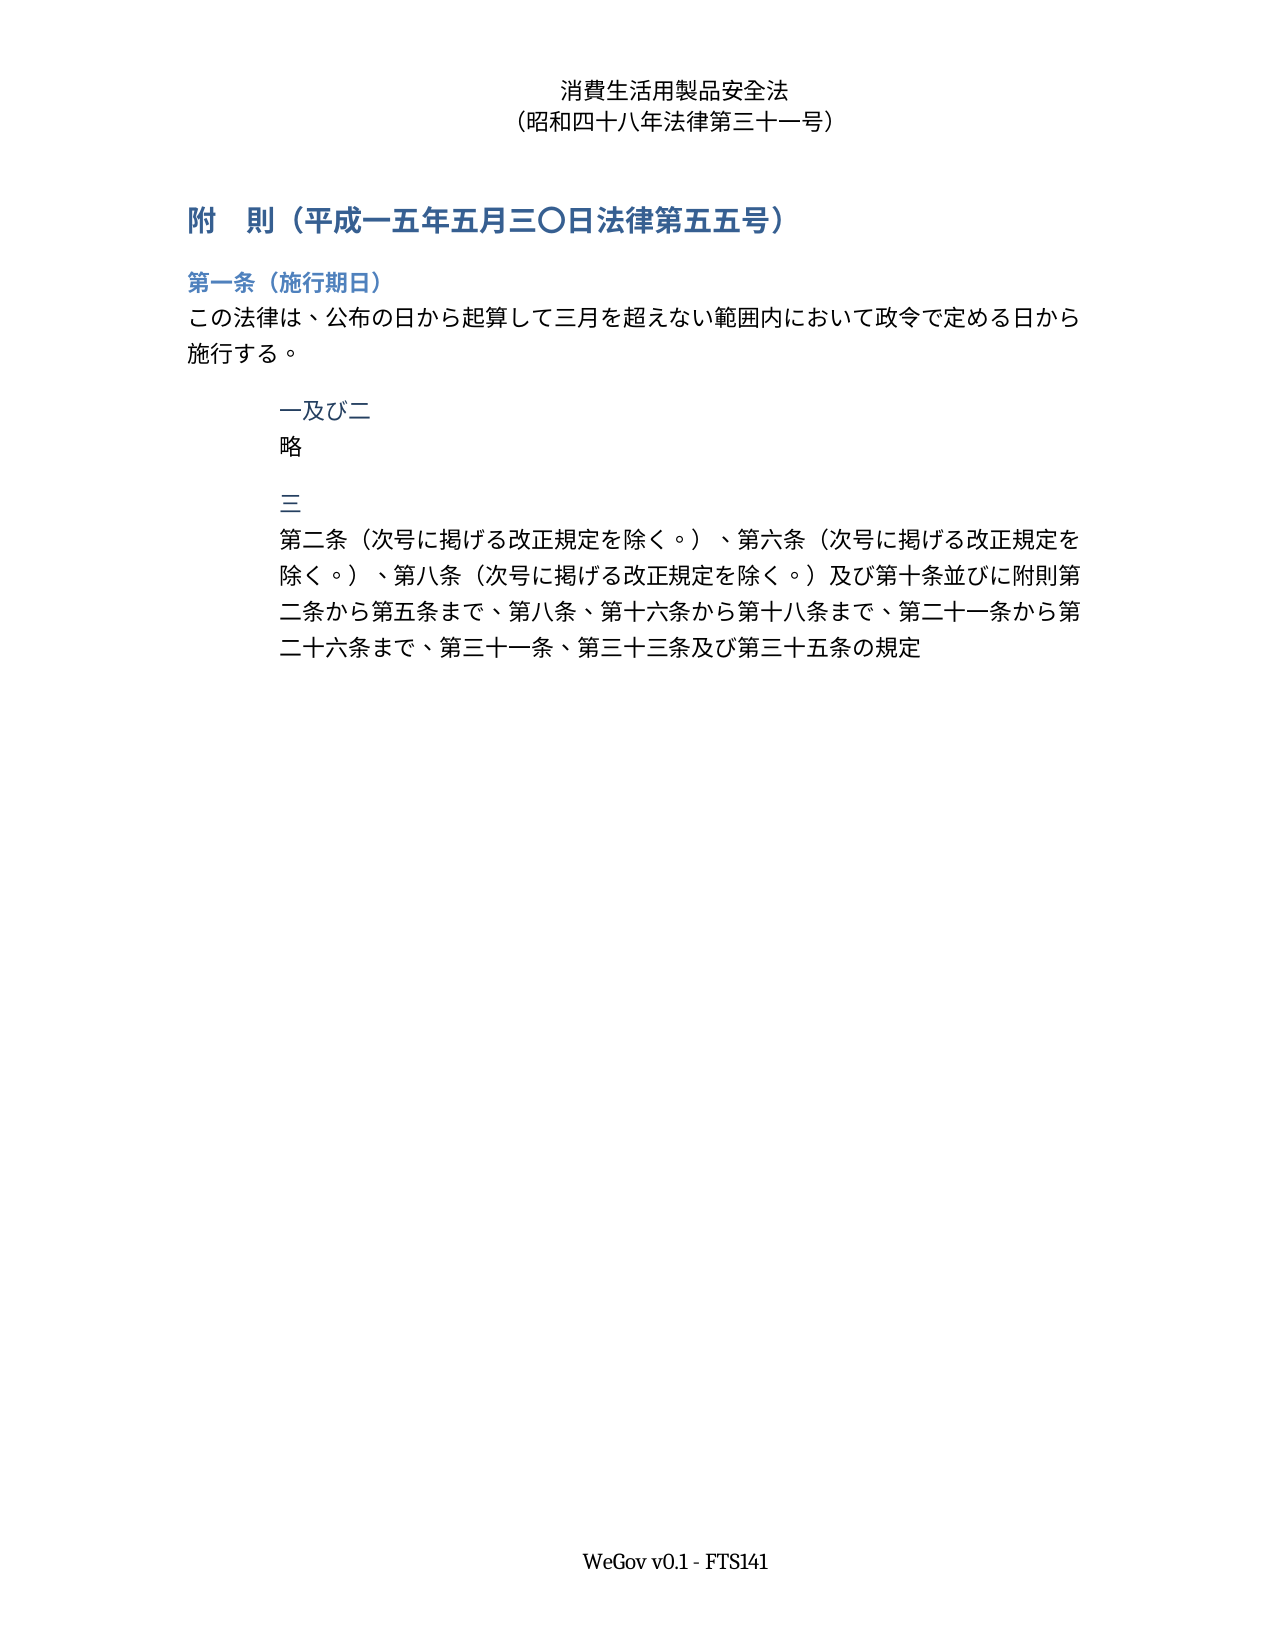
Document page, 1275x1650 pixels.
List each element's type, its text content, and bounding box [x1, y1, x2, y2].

subtitle 一及び二 [279, 395, 1087, 426]
subtitle 附 則（平成一五年五月三〇日法律第五五号） [187, 200, 1087, 240]
text この法律は、公布の日から起算して三月を超えない範囲内において政令で定める日から施行する。 [187, 302, 1087, 369]
text 略 [279, 431, 1087, 462]
text 第二条（次号に掲げる改正規定を除く。）、第六条（次号に掲げる改正規定を除く。）、第八条（次号に掲げる改正規定を除く。）及び第十条並びに附則第二条から第五条まで、第八条、第十六条から第十八条まで、第二十一条から第二十六条まで、第三十一条、第三十三条及び第三十五条の規定 [279, 524, 1087, 663]
subtitle 三 [279, 488, 1087, 519]
subtitle 第一条（施行期日） [187, 266, 1087, 298]
